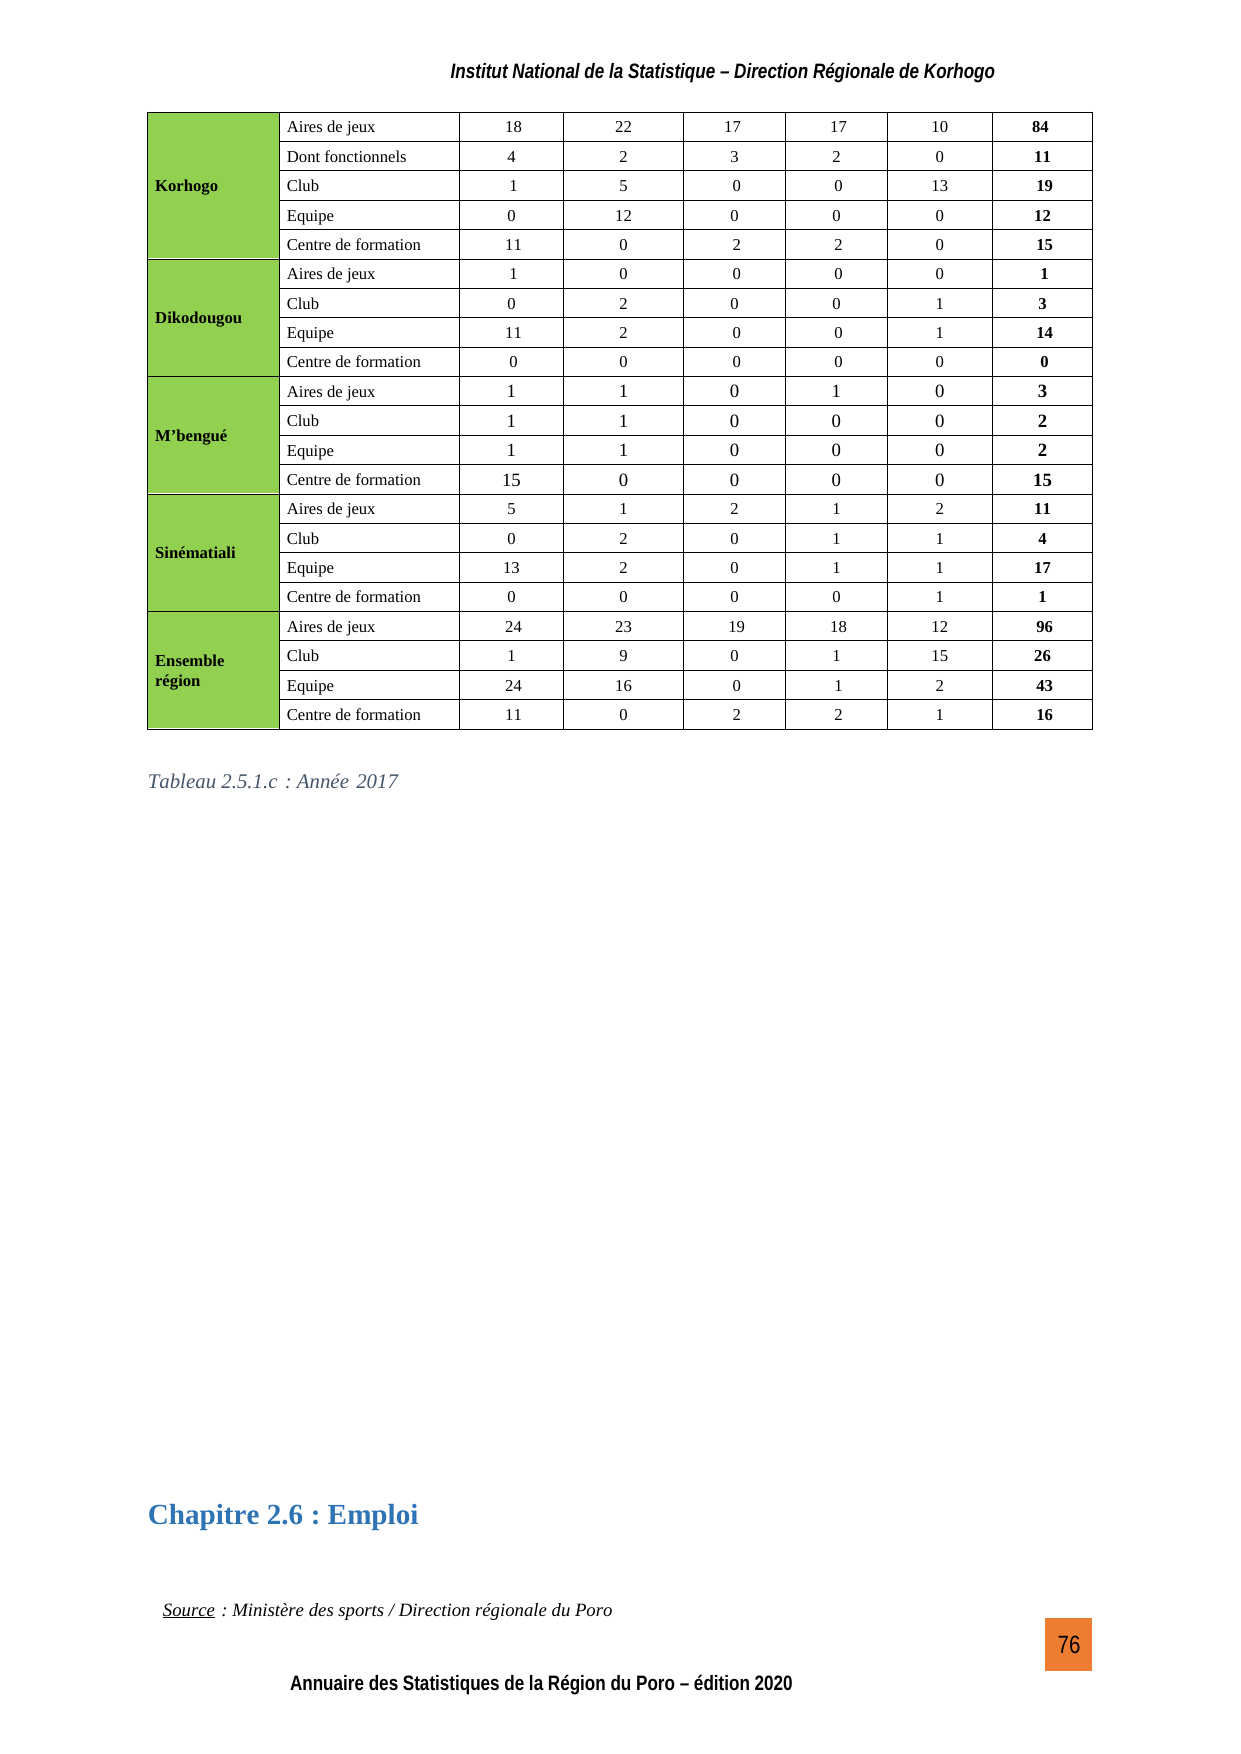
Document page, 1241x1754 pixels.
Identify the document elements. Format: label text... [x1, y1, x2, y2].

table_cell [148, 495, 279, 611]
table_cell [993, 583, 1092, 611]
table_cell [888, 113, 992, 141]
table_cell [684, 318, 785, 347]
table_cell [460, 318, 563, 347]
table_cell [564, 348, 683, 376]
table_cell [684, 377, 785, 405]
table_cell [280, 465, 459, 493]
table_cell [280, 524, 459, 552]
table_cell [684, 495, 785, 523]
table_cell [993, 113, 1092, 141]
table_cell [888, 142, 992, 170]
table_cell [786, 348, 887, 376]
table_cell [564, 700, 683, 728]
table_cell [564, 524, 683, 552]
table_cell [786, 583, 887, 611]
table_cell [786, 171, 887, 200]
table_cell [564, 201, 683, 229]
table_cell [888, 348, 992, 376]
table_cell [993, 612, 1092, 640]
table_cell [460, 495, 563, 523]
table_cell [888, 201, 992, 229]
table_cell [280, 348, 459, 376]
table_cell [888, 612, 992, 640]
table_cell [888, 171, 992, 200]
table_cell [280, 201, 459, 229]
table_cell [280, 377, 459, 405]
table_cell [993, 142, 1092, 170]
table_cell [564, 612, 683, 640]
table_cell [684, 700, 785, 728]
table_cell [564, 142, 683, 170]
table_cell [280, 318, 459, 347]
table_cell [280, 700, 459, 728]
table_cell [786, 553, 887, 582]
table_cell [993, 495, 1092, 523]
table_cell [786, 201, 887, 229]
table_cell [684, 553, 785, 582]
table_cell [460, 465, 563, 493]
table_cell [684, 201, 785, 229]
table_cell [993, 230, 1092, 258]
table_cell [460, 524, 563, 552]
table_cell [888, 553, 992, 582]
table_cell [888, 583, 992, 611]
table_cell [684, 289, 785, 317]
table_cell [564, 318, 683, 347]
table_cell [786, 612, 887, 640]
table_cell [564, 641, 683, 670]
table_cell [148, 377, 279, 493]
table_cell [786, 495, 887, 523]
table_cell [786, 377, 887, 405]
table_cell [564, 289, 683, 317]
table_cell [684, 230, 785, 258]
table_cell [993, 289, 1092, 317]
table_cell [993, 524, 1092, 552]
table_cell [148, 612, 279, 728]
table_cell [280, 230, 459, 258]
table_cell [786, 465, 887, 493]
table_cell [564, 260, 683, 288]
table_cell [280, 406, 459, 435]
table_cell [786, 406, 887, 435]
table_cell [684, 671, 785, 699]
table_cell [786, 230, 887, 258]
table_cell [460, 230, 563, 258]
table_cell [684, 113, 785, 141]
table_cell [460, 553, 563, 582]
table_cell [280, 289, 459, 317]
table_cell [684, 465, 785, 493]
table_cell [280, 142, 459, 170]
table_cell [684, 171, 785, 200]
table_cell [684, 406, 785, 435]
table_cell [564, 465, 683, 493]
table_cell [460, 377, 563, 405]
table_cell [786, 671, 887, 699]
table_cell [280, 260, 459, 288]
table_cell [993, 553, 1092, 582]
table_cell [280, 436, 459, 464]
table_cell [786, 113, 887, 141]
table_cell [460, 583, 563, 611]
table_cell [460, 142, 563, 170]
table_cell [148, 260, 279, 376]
text Tableau 2.5.1.c : Année 2017 [148, 769, 1092, 793]
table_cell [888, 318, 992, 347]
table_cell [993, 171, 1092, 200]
subtitle Chapitre 2.6 : Emploi [148, 1497, 1092, 1531]
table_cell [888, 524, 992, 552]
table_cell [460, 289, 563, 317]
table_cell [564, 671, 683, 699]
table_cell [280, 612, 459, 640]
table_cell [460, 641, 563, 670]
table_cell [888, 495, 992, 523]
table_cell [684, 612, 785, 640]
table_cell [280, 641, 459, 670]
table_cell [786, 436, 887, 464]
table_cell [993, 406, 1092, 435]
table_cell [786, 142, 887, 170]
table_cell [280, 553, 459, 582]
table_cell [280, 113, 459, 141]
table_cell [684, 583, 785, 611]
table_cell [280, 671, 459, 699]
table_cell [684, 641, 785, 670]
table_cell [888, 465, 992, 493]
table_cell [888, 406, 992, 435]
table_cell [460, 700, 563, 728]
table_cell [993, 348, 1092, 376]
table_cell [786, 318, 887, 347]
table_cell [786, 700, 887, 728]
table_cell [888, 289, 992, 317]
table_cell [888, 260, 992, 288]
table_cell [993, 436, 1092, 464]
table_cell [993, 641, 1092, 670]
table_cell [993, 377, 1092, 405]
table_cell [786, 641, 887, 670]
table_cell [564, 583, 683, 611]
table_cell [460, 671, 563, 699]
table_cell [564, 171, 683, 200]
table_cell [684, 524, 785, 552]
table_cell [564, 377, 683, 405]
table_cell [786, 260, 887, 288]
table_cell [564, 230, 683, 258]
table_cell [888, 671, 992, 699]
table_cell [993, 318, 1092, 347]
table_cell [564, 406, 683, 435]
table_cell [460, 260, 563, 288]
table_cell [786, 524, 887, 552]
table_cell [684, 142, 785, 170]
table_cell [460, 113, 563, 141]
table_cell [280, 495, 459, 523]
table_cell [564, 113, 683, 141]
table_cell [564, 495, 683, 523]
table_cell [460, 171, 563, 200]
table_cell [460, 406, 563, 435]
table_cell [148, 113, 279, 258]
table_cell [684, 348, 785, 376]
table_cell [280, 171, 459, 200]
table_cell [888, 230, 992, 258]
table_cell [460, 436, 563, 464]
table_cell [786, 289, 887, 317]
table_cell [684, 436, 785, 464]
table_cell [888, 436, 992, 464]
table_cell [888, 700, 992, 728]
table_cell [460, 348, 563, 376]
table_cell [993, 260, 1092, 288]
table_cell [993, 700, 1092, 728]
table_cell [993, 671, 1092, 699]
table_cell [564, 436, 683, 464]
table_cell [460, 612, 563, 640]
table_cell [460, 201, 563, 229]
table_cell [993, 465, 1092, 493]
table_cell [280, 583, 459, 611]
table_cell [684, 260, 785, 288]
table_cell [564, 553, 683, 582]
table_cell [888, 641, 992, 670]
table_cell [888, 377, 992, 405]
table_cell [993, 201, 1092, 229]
